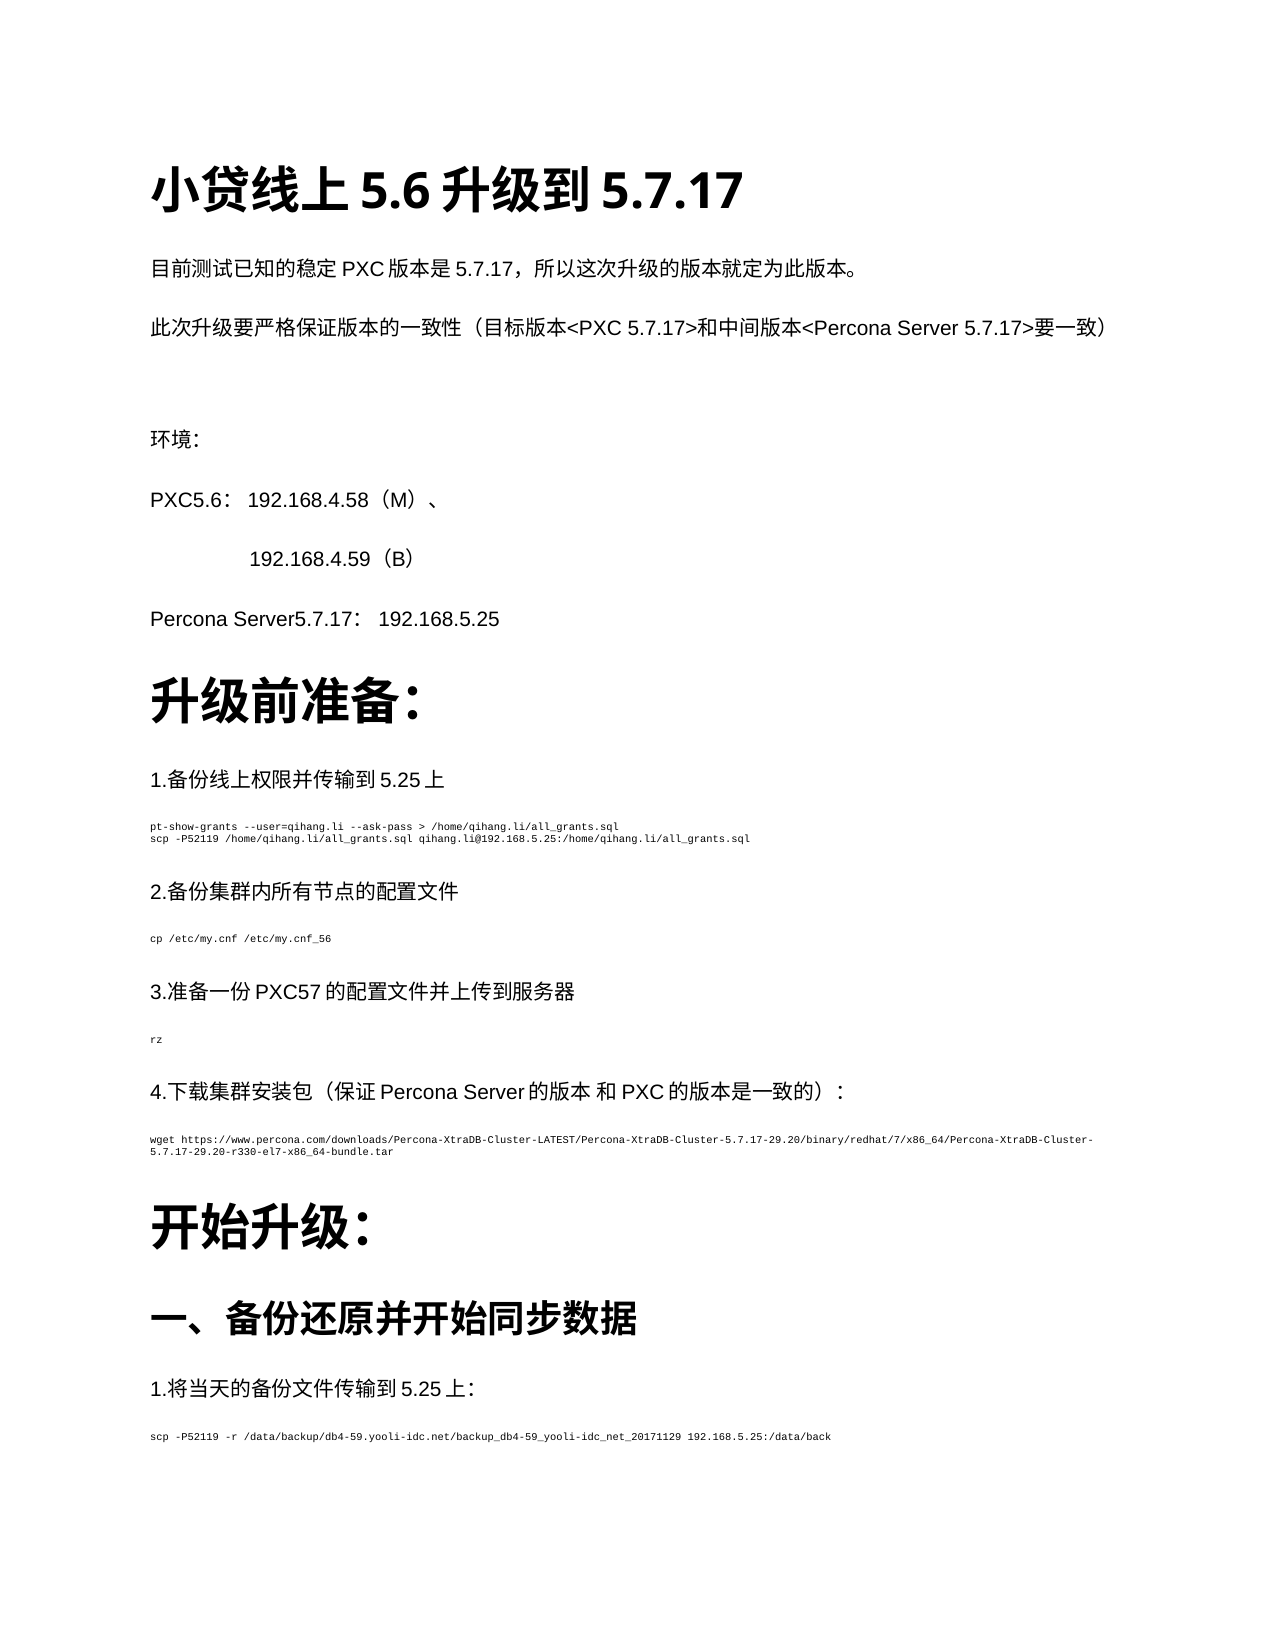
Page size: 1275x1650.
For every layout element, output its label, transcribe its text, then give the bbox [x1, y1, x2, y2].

text wget https://www.percona.com/downloads/Percona-XtraDB-Cluster-LATEST/Percona-XtraDB-Cluster-5.7.17-29.20/binary/redhat/7/x86_64/Percona-XtraDB-Cluster-5.7.17-29.20-r330-el7-x86_64-bundle.tar [150, 1135, 1125, 1158]
text 此次升级要严格保证版本的一致性（目标版本<PXC 5.7.17>和中间版本<Percona Server 5.7.17>要一致） [150, 311, 1125, 341]
text 192.168.4.59（B） [150, 542, 1125, 573]
subtitle 升级前准备： [150, 661, 1125, 734]
text 1.备份线上权限并传输到5.25上 [150, 763, 1125, 793]
subtitle 开始升级： [150, 1188, 1125, 1260]
subtitle 小贷线上5.6升级到5.7.17 [150, 150, 1125, 223]
text 环境： [150, 424, 1125, 454]
text 1.将当天的备份文件传输到5.25上： [150, 1373, 1125, 1403]
text 目前测试已知的稳定PXC版本是5.7.17，所以这次升级的版本就定为此版本。 [150, 252, 1125, 282]
subtitle 一、备份还原并开始同步数据 [150, 1289, 1125, 1343]
text 3.准备一份PXC57的配置文件并上传到服务器 [150, 975, 1125, 1005]
text 4.下载集群安装包（保证Percona Server的版本 和 PXC的版本是一致的）： [150, 1076, 1125, 1106]
text Percona Server5.7.17： 192.168.5.25 [150, 602, 1125, 632]
text 2.备份集群内所有节点的配置文件 [150, 875, 1125, 905]
text PXC5.6： 192.168.4.58（M）、 [150, 483, 1125, 513]
